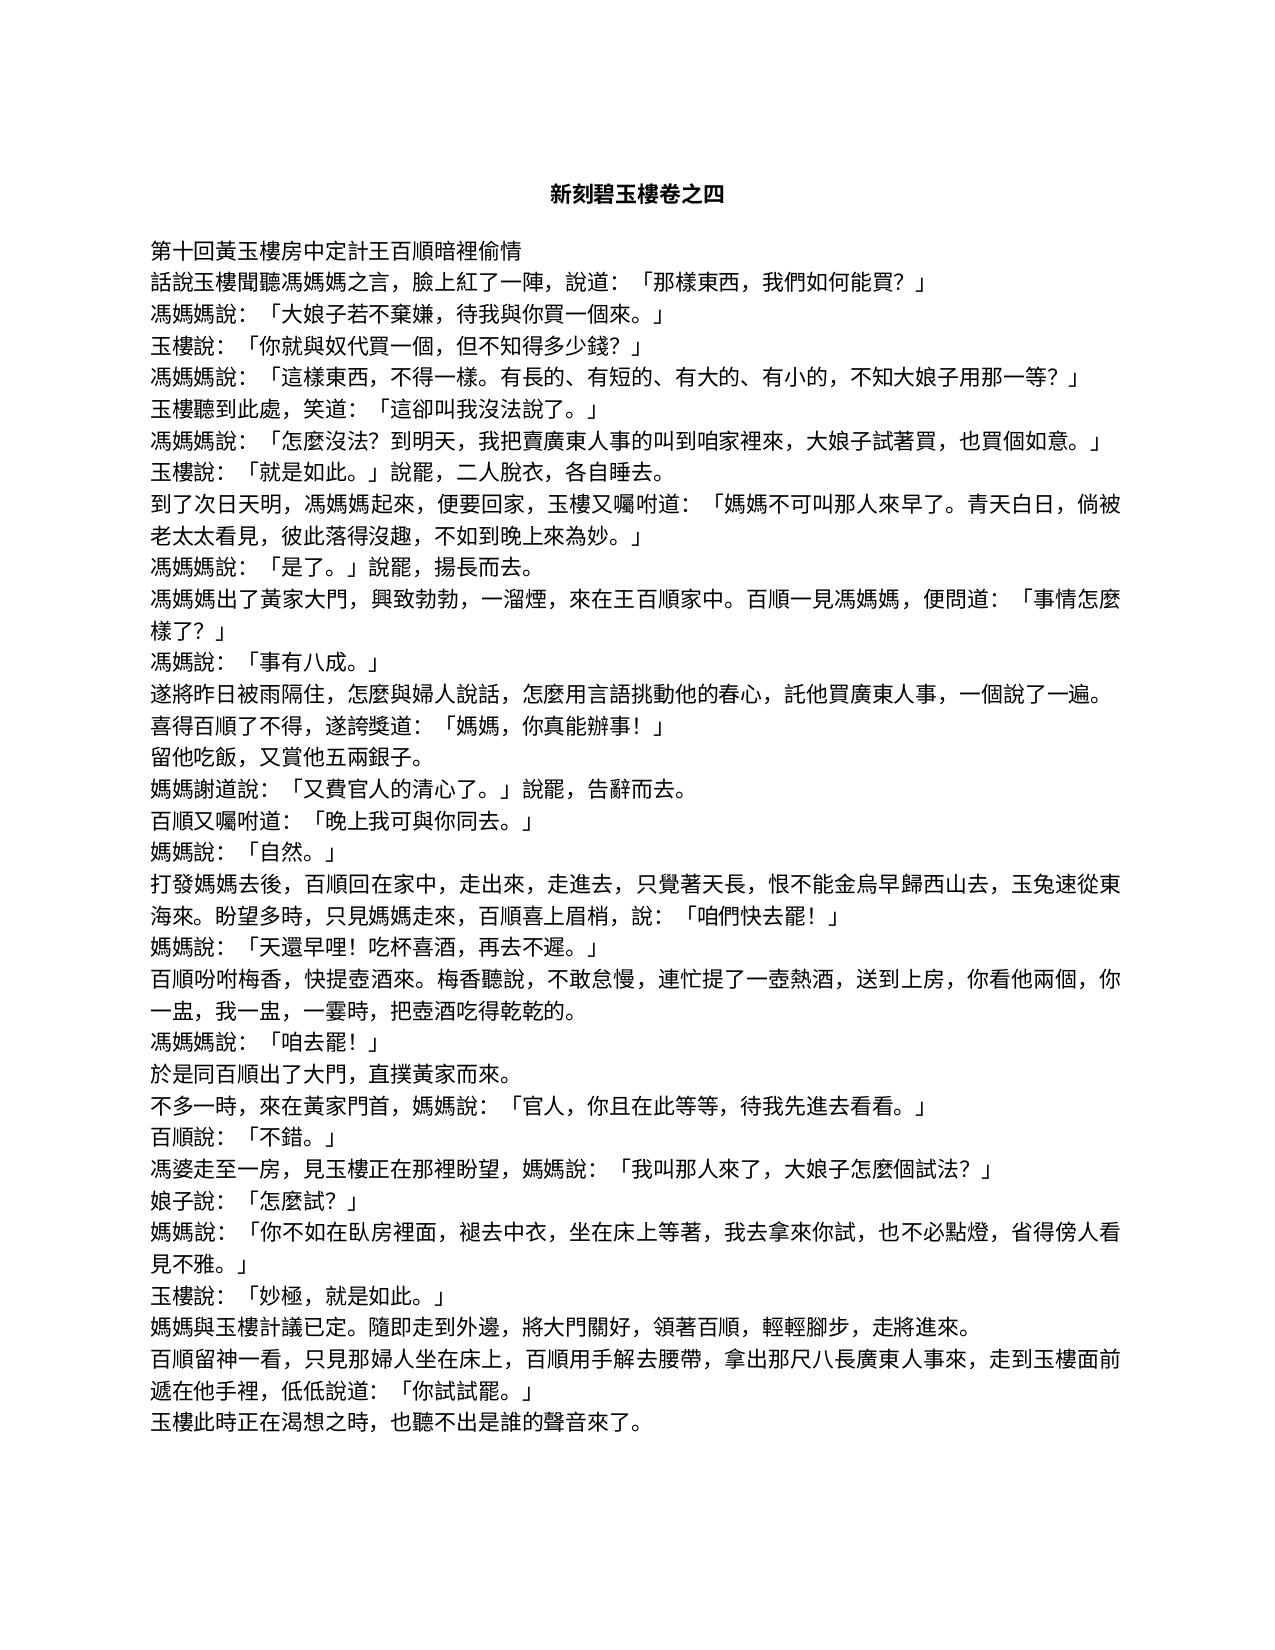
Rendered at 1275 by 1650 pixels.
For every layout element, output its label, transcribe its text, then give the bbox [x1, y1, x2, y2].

text 玉樓聽到此處，笑道：「這卻叫我沒法說了。」 [150, 392, 1125, 424]
text 第十回黃玉樓房中定計王百順暗裡偷情 [150, 234, 1125, 265]
text 百順留神一看，只見那婦人坐在床上，百順用手解去腰帶，拿出那尺八長廣東人事來，走到玉樓面前，遞在他手裡，低低說道：「你試試罷。」 [150, 1342, 1125, 1405]
text 玉樓說：「就是如此。」說罷，二人脫衣，各自睡去。 [150, 455, 1125, 487]
text 娘子說：「怎麼試？」 [150, 1184, 1125, 1215]
text 媽媽說：「自然。」 [150, 835, 1125, 867]
text 馮媽媽出了黃家大門，興致勃勃，一溜煙，來在王百順家中。百順一見馮媽媽，便問道：「事情怎麼樣了？」 [150, 582, 1125, 645]
text 媽媽說：「天還早哩！吃杯喜酒，再去不遲。」 [150, 930, 1125, 962]
text 不多一時，來在黃家門首，媽媽說：「官人，你且在此等等，待我先進去看看。」 [150, 1089, 1125, 1120]
text 到了次日天明，馮媽媽起來，便要回家，玉樓又囑咐道：「媽媽不可叫那人來早了。青天白日，倘被老太太看見，彼此落得沒趣，不如到晚上來為妙。」 [150, 487, 1125, 550]
text 喜得百順了不得，遂誇獎道：「媽媽，你真能辦事！」 [150, 709, 1125, 740]
text 玉樓說：「妙極，就是如此。」 [150, 1279, 1125, 1310]
text 馮媽媽說：「咱去罷！」 [150, 1025, 1125, 1057]
text 百順說：「不錯。」 [150, 1120, 1125, 1152]
text 打發媽媽去後，百順回在家中，走出來，走進去，只覺著天長，恨不能金烏早歸西山去，玉兔速從東海來。盼望多時，只見媽媽走來，百順喜上眉梢，說：「咱們快去罷！」 [150, 867, 1125, 930]
text 玉樓此時正在渴想之時，也聽不出是誰的聲音來了。 [150, 1405, 1125, 1437]
text 百順吩咐梅香，快提壺酒來。梅香聽說，不敢怠慢，連忙提了一壺熱酒，送到上房，你看他兩個，你一盅，我一盅，一霎時，把壺酒吃得乾乾的。 [150, 962, 1125, 1025]
text 於是同百順出了大門，直撲黃家而來。 [150, 1057, 1125, 1089]
text 百順又囑咐道：「晚上我可與你同去。」 [150, 804, 1125, 835]
text 馮媽媽說：「大娘子若不棄嫌，待我與你買一個來。」 [150, 297, 1125, 329]
text 話說玉樓聞聽馮媽媽之言，臉上紅了一陣，說道：「那樣東西，我們如何能買？」 [150, 265, 1125, 297]
text 馮婆走至一房，見玉樓正在那裡盼望，媽媽說：「我叫那人來了，大娘子怎麼個試法？」 [150, 1152, 1125, 1184]
text 馮媽媽說：「這樣東西，不得一樣。有長的、有短的、有大的、有小的，不知大娘子用那一等？」 [150, 360, 1125, 392]
text 玉樓說：「你就與奴代買一個，但不知得多少錢？」 [150, 329, 1125, 360]
text 馮媽媽說：「怎麼沒法？到明天，我把賣廣東人事的叫到咱家裡來，大娘子試著買，也買個如意。」 [150, 424, 1125, 455]
text 媽媽與玉樓計議已定。隨即走到外邊，將大門關好，領著百順，輕輕腳步，走將進來。 [150, 1310, 1125, 1342]
text 媽媽說：「你不如在臥房裡面，褪去中衣，坐在床上等著，我去拿來你試，也不必點燈，省得傍人看見不雅。」 [150, 1215, 1125, 1279]
subtitle 新刻碧玉樓卷之四 [150, 175, 1125, 209]
text 留他吃飯，又賞他五兩銀子。 [150, 740, 1125, 772]
text 馮媽說：「事有八成。」 [150, 645, 1125, 677]
text 馮媽媽說：「是了。」說罷，揚長而去。 [150, 550, 1125, 582]
text 遂將昨日被雨隔住，怎麼與婦人說話，怎麼用言語挑動他的春心，託他買廣東人事，一個說了一遍。 [150, 677, 1125, 709]
text 媽媽謝道說：「又費官人的清心了。」說罷，告辭而去。 [150, 772, 1125, 804]
